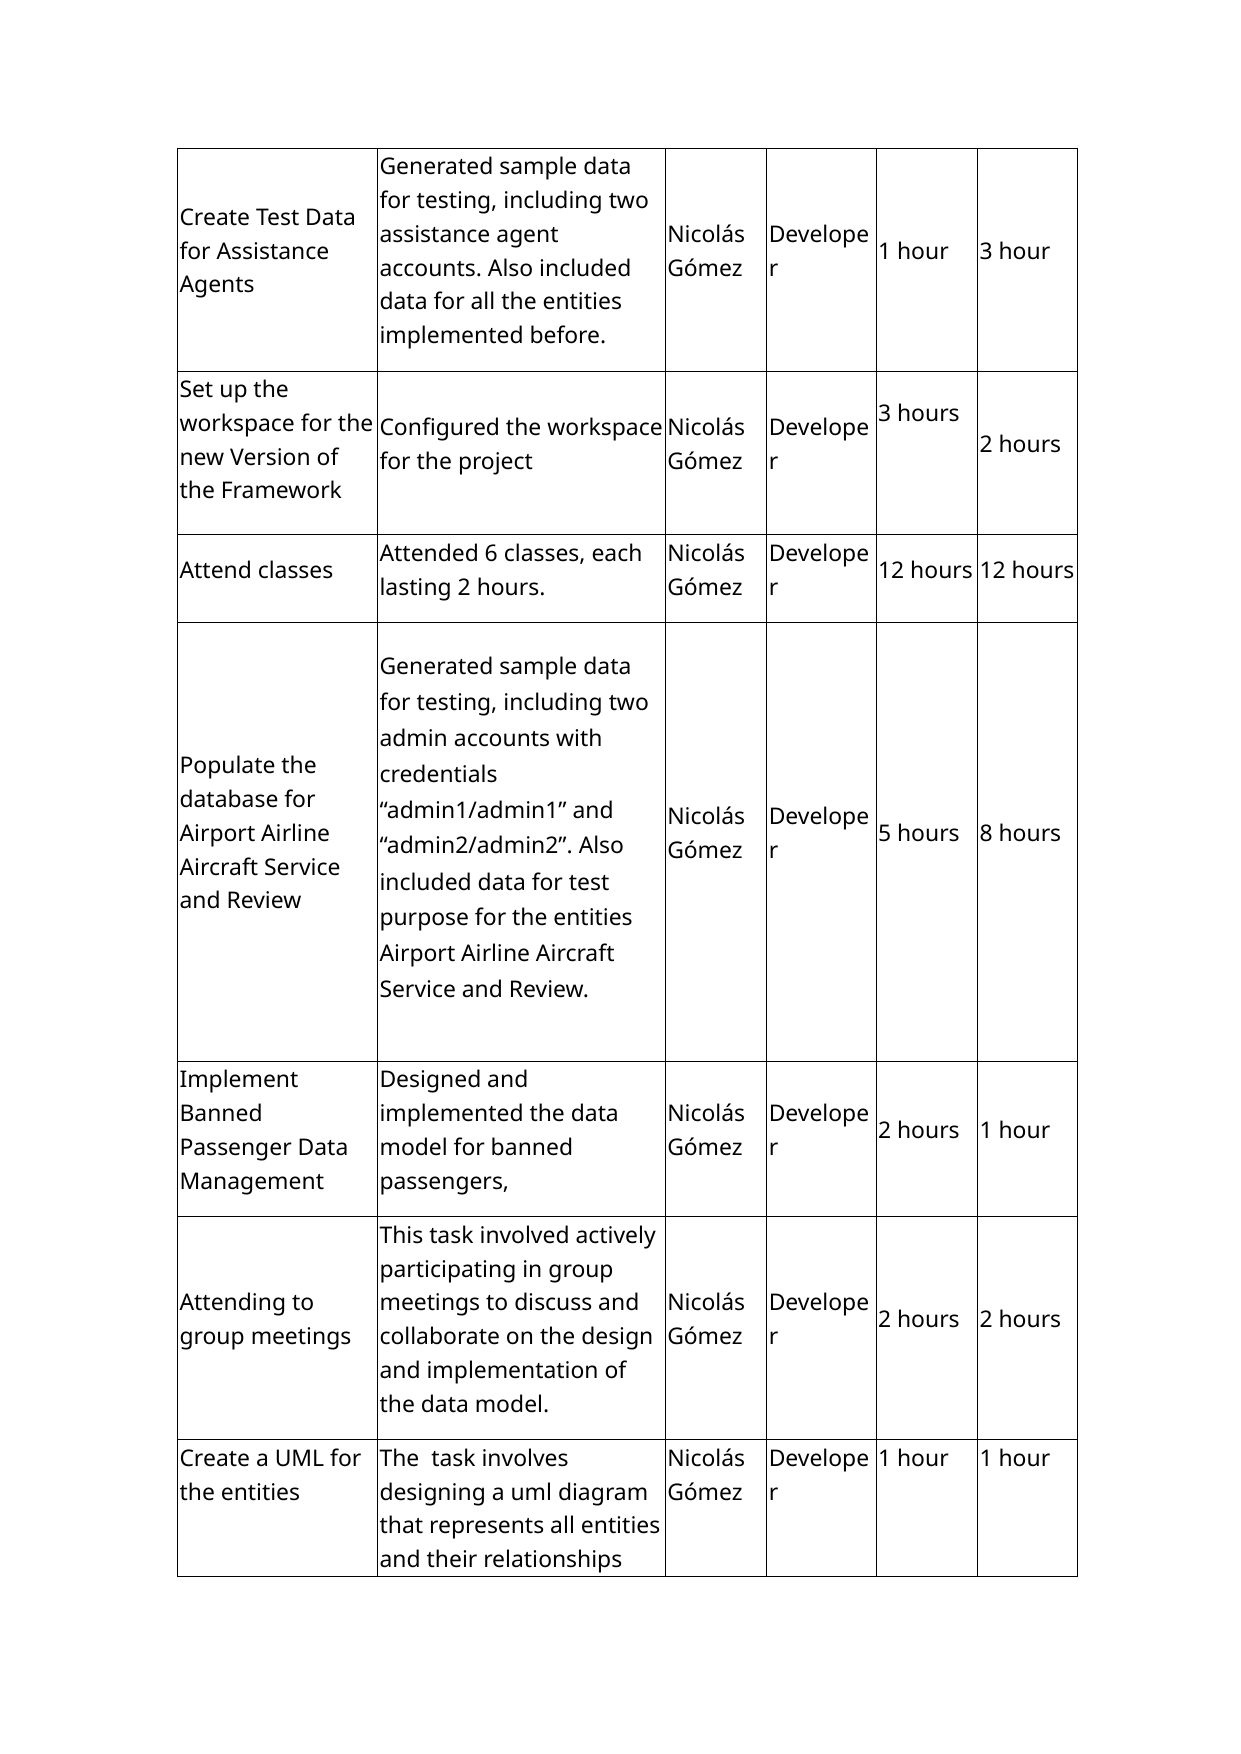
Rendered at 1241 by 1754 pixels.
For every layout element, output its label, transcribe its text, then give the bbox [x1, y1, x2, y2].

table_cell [378, 1440, 665, 1576]
table_cell Nicolás Gómez [666, 1440, 766, 1576]
table_cell Configured the workspace for the project [378, 372, 665, 534]
table_cell Nicolás Gómez [666, 1062, 766, 1216]
table_cell Nicolás Gómez [666, 372, 766, 534]
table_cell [178, 1440, 377, 1576]
table_cell 5 hours [877, 623, 977, 1061]
table_cell 2 hours [978, 372, 1077, 534]
table_cell Developer [767, 1062, 876, 1216]
table_cell 12 hours [877, 535, 977, 622]
table_cell Developer [767, 535, 876, 622]
table_cell This task involved actively participating in group meetings to discuss and collaborate on the design and implementation of the data model. [378, 1217, 665, 1439]
table_cell Developer [767, 623, 876, 1061]
table_cell Generated sample data for testing, including two admin accounts with credentials “admin1/admin1” and “admin2/admin2”. Also included data for test purpose for the entities Airport Airline Aircraft Service and Review. [378, 623, 665, 1061]
table_cell Attending to group meetings [178, 1217, 377, 1439]
table_cell 3 hours [877, 372, 977, 534]
table_cell 1 hour [978, 1440, 1077, 1576]
table_cell Generated sample data for testing, including two assistance agent accounts. Also included data for all the entities implemented before. [378, 149, 665, 371]
table_cell Implement Banned Passenger Data Management [178, 1062, 377, 1216]
table_cell 2 hours [877, 1062, 977, 1216]
table_cell 1 hour [978, 1062, 1077, 1216]
table_cell Developer [767, 149, 876, 371]
table_cell 1 hour [877, 1440, 977, 1576]
table_cell Attend classes [178, 535, 377, 622]
table_cell Set up the workspace for the new Version of the Framework [178, 372, 377, 534]
table_cell Nicolás Gómez [666, 623, 766, 1061]
table_cell 3 hour [978, 149, 1077, 371]
table_cell 1 hour [877, 149, 977, 371]
table_cell Nicolás Gómez [666, 535, 766, 622]
table_cell Create Test Data for Assistance Agents [178, 149, 377, 371]
table_cell Attended 6 classes, each lasting 2 hours. [378, 535, 665, 622]
table_cell Nicolás Gómez [666, 1217, 766, 1439]
table_cell Developer [767, 1217, 876, 1439]
table_cell 2 hours [978, 1217, 1077, 1439]
table_cell Designed and implemented the data model for banned passengers, [378, 1062, 665, 1216]
table_cell Nicolás Gómez [666, 149, 766, 371]
table_cell Developer [767, 1440, 876, 1576]
table_cell Populate the database for Airport Airline Aircraft Service and Review [178, 623, 377, 1061]
table_cell 2 hours [877, 1217, 977, 1439]
table_cell 8 hours [978, 623, 1077, 1061]
table_cell Developer [767, 372, 876, 534]
table_cell 12 hours [978, 535, 1077, 622]
